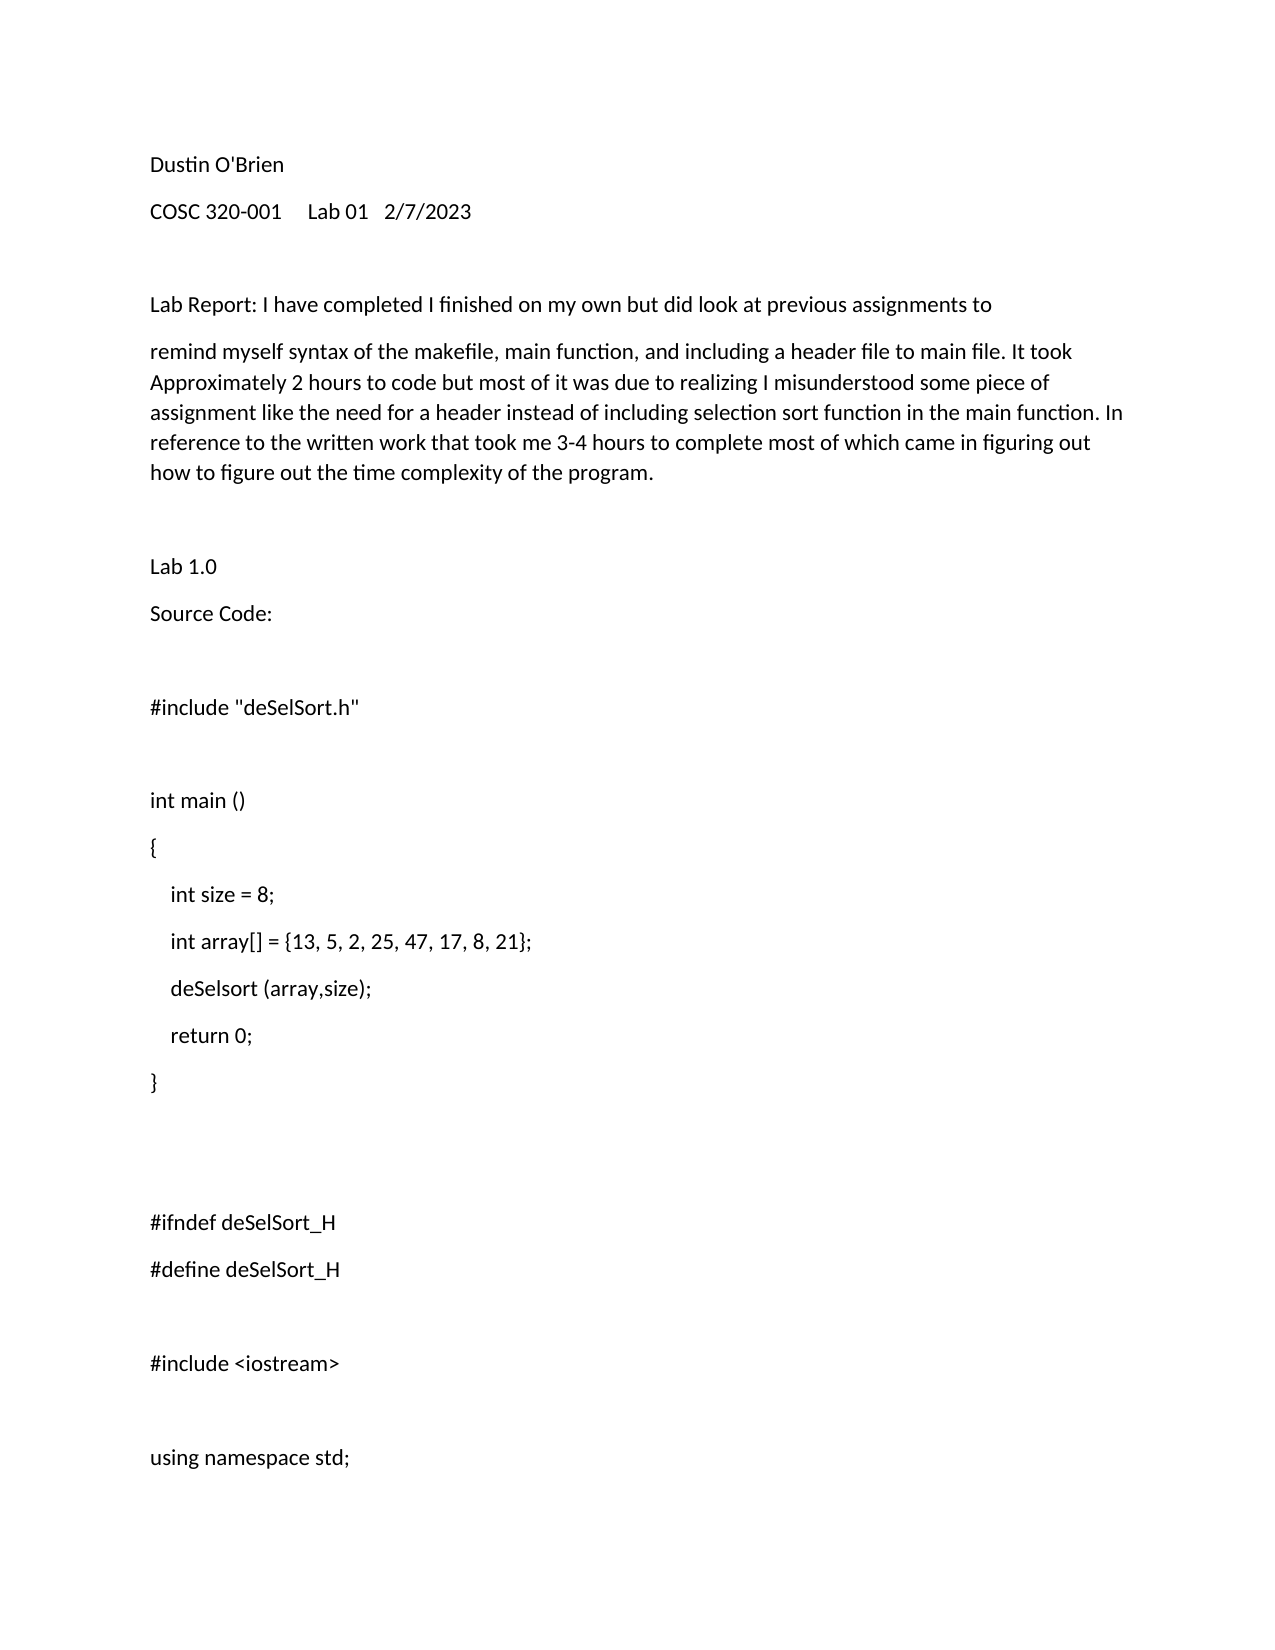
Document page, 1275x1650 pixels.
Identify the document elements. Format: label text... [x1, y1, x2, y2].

text COSC 320-001 Lab 01 2/7/2023 [150, 197, 1125, 225]
text int main () [150, 786, 1125, 814]
text Source Code: [150, 599, 1125, 627]
text return 0; [150, 1021, 1125, 1049]
text deSelsort (array,size); [150, 974, 1125, 1002]
text using namespace std; [150, 1443, 1125, 1471]
text #ifndef deSelSort_H [150, 1208, 1125, 1236]
text Lab Report: I have completed I finished on my own but did look at previous assignments to [150, 291, 1125, 319]
text int array[] = {13, 5, 2, 25, 47, 17, 8, 21}; [150, 927, 1125, 955]
text #include <iostream> [150, 1349, 1125, 1377]
text int size = 8; [150, 880, 1125, 908]
text #define deSelSort_H [150, 1255, 1125, 1283]
text Lab 1.0 [150, 552, 1125, 580]
text #include "deSelSort.h" [150, 693, 1125, 721]
text Dustin O'Brien [150, 150, 1125, 178]
text remind myself syntax of the makefile, main function, and including a header file to main file. It took Approximately 2 hours to code but most of it was due to realizing I misunderstood some piece of assignment like the need for a header instead of including selection sort function in the main function. In reference to the written work that took me 3-4 hours to complete most of which came in figuring out how to figure out the time complexity of the program. [150, 337, 1125, 486]
text { [150, 833, 1125, 861]
text } [150, 1068, 1125, 1096]
